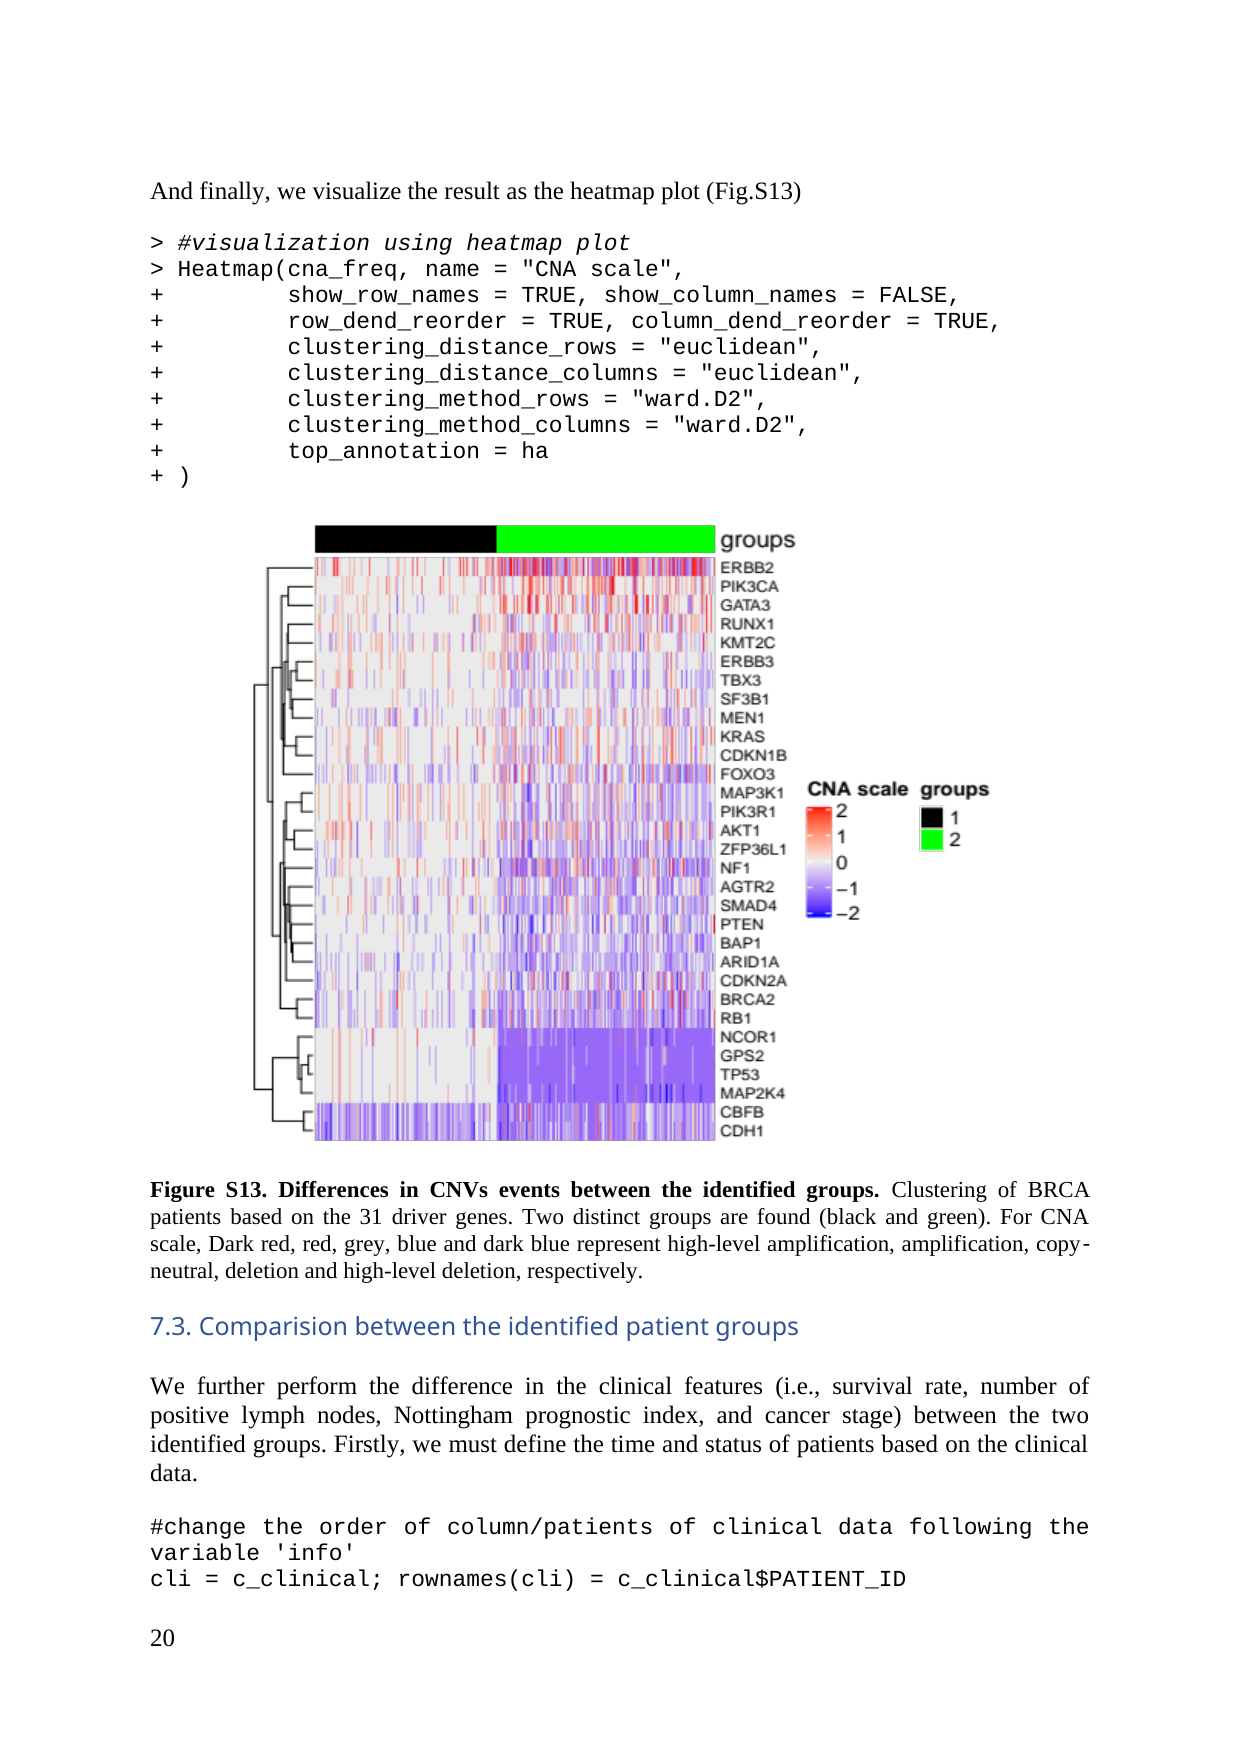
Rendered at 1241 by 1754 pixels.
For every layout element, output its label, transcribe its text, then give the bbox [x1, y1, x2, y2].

text + top_annotation = ha [150, 439, 1090, 465]
subtitle 7.3. Comparision between the identified patient groups [150, 1308, 1090, 1342]
text We further perform the difference in the clinical features (i.e., survival rate, number of positive lymph nodes, Nottingham prognostic index, and cancer stage) between the two identified groups. Firstly, we must define the time and status of patients based on the clinical data. [150, 1371, 1090, 1486]
text Figure S13. Differences in CNVs events between the identified groups. Clustering of BRCA patients based on the 31 driver genes. Two distinct groups are found (black and green). For CNA scale, Dark red, red, grey, blue and dark blue represent high-level amplification, amplification, copy‐neutral, deletion and high-level deletion, respectively. [150, 1176, 1090, 1283]
text > Heatmap(cna_freq, name = "CNA scale", [150, 257, 1090, 283]
text + clustering_distance_columns = "euclidean", [150, 361, 1090, 387]
text cli = c_clinical; rownames(cli) = c_clinical$PATIENT_ID [150, 1567, 1090, 1593]
text + row_dend_reorder = TRUE, column_dend_reorder = TRUE, [150, 309, 1090, 335]
text #change the order of column/patients of clinical data following the variable 'info' [150, 1516, 1090, 1567]
text + clustering_distance_rows = "euclidean", [150, 335, 1090, 361]
text + ) [150, 465, 1090, 491]
text + show_row_names = TRUE, show_column_names = FALSE, [150, 283, 1090, 309]
text And finally, we visualize the result as the heatmap plot (Fig.S13) [150, 176, 1090, 205]
text > #visualization using heatmap plot [150, 231, 1090, 257]
text + clustering_method_rows = "ward.D2", [150, 387, 1090, 413]
text + clustering_method_columns = "ward.D2", [150, 413, 1090, 439]
